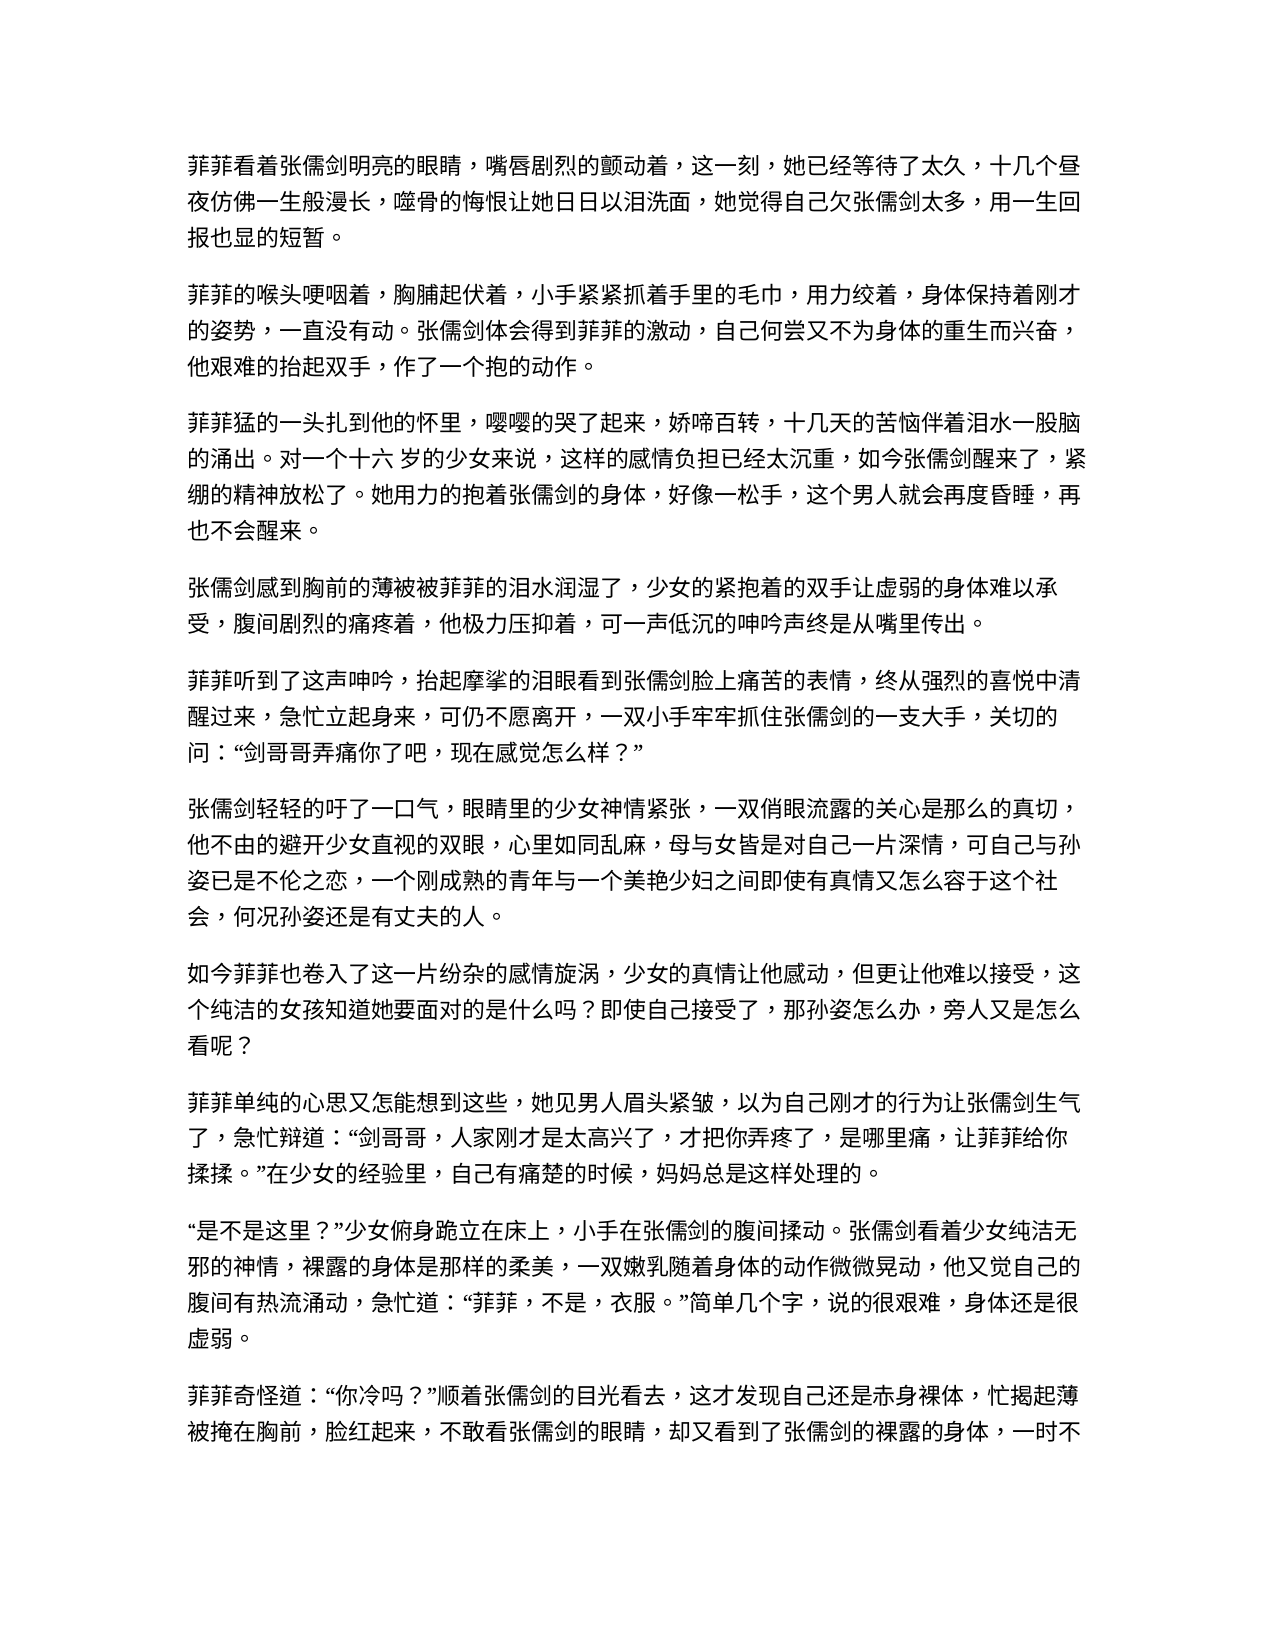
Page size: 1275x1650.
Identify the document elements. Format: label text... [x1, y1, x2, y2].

text 张儒剑轻轻的吁了一口气，眼睛里的少女神情紧张，一双俏眼流露的关心是那么的真切，他不由的避开少女直视的双眼，心里如同乱麻，母与女皆是对自己一片深情，可自己与孙姿已是不伦之恋，一个刚成熟的青年与一个美艳少妇之间即使有真情又怎么容于这个社会，何况孙姿还是有丈夫的人。 [187, 793, 1087, 932]
text 菲菲听到了这声呻吟，抬起摩挲的泪眼看到张儒剑脸上痛苦的表情，终从强烈的喜悦中清醒过来，急忙立起身来，可仍不愿离开，一双小手牢牢抓住张儒剑的一支大手，关切的问：“剑哥哥弄痛你了吧，现在感觉怎么样？” [187, 664, 1087, 768]
text 张儒剑感到胸前的薄被被菲菲的泪水润湿了，少女的紧抱着的双手让虚弱的身体难以承受，腹间剧烈的痛疼着，他极力压抑着，可一声低沉的呻吟声终是从嘴里传出。 [187, 572, 1087, 639]
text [187, 1380, 1087, 1447]
text “是不是这里？”少女俯身跪立在床上，小手在张儒剑的腹间揉动。张儒剑看着少女纯洁无邪的神情，裸露的身体是那样的柔美，一双嫩乳随着身体的动作微微晃动，他又觉自己的腹间有热流涌动，急忙道：“菲菲，不是，衣服。”简单几个字，说的很艰难，身体还是很虚弱。 [187, 1215, 1087, 1354]
text 如今菲菲也卷入了这一片纷杂的感情旋涡，少女的真情让他感动，但更让他难以接受，这个纯洁的女孩知道她要面对的是什么吗？即使自己接受了，那孙姿怎么办，旁人又是怎么看呢？ [187, 958, 1087, 1061]
text 菲菲猛的一头扎到他的怀里，嘤嘤的哭了起来，娇啼百转，十几天的苦恼伴着泪水一股脑的涌出。对一个十六 岁的少女来说，这样的感情负担已经太沉重，如今张儒剑醒来了，紧绷的精神放松了。她用力的抱着张儒剑的身体，好像一松手，这个男人就会再度昏睡，再也不会醒来。 [187, 407, 1087, 546]
text 菲菲单纯的心思又怎能想到这些，她见男人眉头紧皱，以为自己刚才的行为让张儒剑生气了，急忙辩道：“剑哥哥，人家刚才是太高兴了，才把你弄疼了，是哪里痛，让菲菲给你揉揉。”在少女的经验里，自己有痛楚的时候，妈妈总是这样处理的。 [187, 1086, 1087, 1189]
text 菲菲的喉头哽咽着，胸脯起伏着，小手紧紧抓着手里的毛巾，用力绞着，身体保持着刚才的姿势，一直没有动。张儒剑体会得到菲菲的激动，自己何尝又不为身体的重生而兴奋，他艰难的抬起双手，作了一个抱的动作。 [187, 279, 1087, 382]
text 菲菲看着张儒剑明亮的眼睛，嘴唇剧烈的颤动着，这一刻，她已经等待了太久，十几个昼夜仿佛一生般漫长，噬骨的悔恨让她日日以泪洗面，她觉得自己欠张儒剑太多，用一生回报也显的短暂。 [187, 150, 1087, 253]
